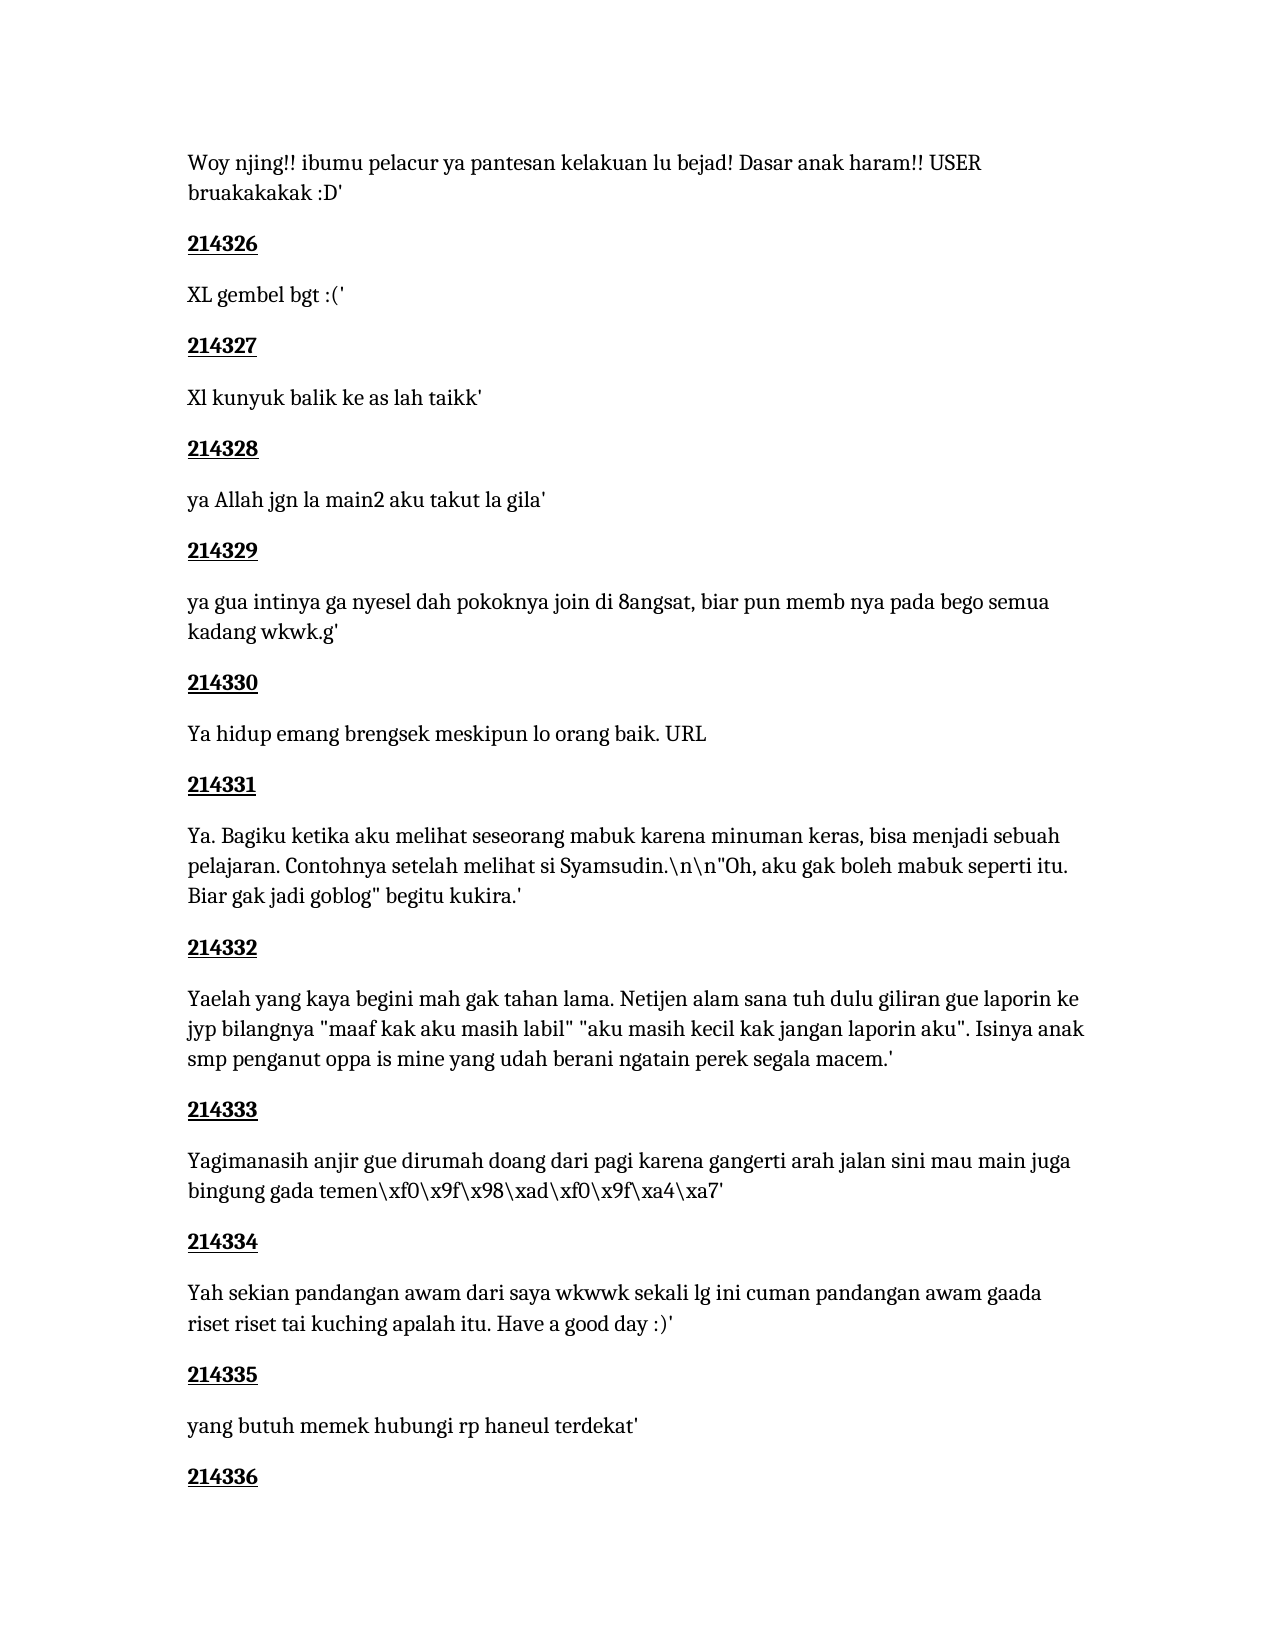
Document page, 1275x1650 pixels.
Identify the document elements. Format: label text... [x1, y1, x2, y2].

text Xl kunyuk balik ke as lah taikk' [187, 384, 1087, 411]
text 214329 [187, 537, 1087, 564]
text 214326 [187, 231, 1087, 258]
text Ya. Bagiku ketika aku melihat seseorang mabuk karena minuman keras, bisa menjadi sebuah pelajaran. Contohnya setelah melihat si Syamsudin.\n\n"Oh, aku gak boleh mabuk seperti itu. Biar gak jadi goblog" begitu kukira.' [187, 823, 1087, 910]
text Ya hidup emang brengsek meskipun lo orang baik. URL [187, 721, 1087, 747]
text Yah sekian pandangan awam dari saya wkwwk sekali lg ini cuman pandangan awam gaada riset riset tai kuching apalah itu. Have a good day :)' [187, 1280, 1087, 1337]
text ya Allah jgn la main2 aku takut la gila' [187, 486, 1087, 513]
text 214331 [187, 772, 1087, 798]
text XL gembel bgt :(' [187, 282, 1087, 309]
text Yagimanasih anjir gue dirumah doang dari pagi karena gangerti arah jalan sini mau main juga bingung gada temen\xf0\x9f\x98\xad\xf0\x9f\xa4\xa7' [187, 1148, 1087, 1204]
text 214335 [187, 1361, 1087, 1388]
text 214330 [187, 670, 1087, 696]
text Yaelah yang kaya begini mah gak tahan lama. Netijen alam sana tuh dulu giliran gue laporin ke jyp bilangnya "maaf kak aku masih labil" "aku masih kecil kak jangan laporin aku". Isinya anak smp penganut oppa is mine yang udah berani ngatain perek segala macem.' [187, 985, 1087, 1072]
text 214327 [187, 333, 1087, 360]
text 214332 [187, 934, 1087, 961]
text Woy njing!! ibumu pelacur ya pantesan kelakuan lu bejad! Dasar anak haram!! USER bruakakakak :D' [187, 150, 1087, 207]
text ya gua intinya ga nyesel dah pokoknya join di 8angsat, biar pun memb nya pada bego semua kadang wkwk.g' [187, 588, 1087, 645]
text 214333 [187, 1097, 1087, 1123]
text 214328 [187, 435, 1087, 462]
text yang butuh memek hubungi rp haneul terdekat' [187, 1412, 1087, 1439]
text 214336 [187, 1463, 1087, 1490]
text 214334 [187, 1229, 1087, 1256]
